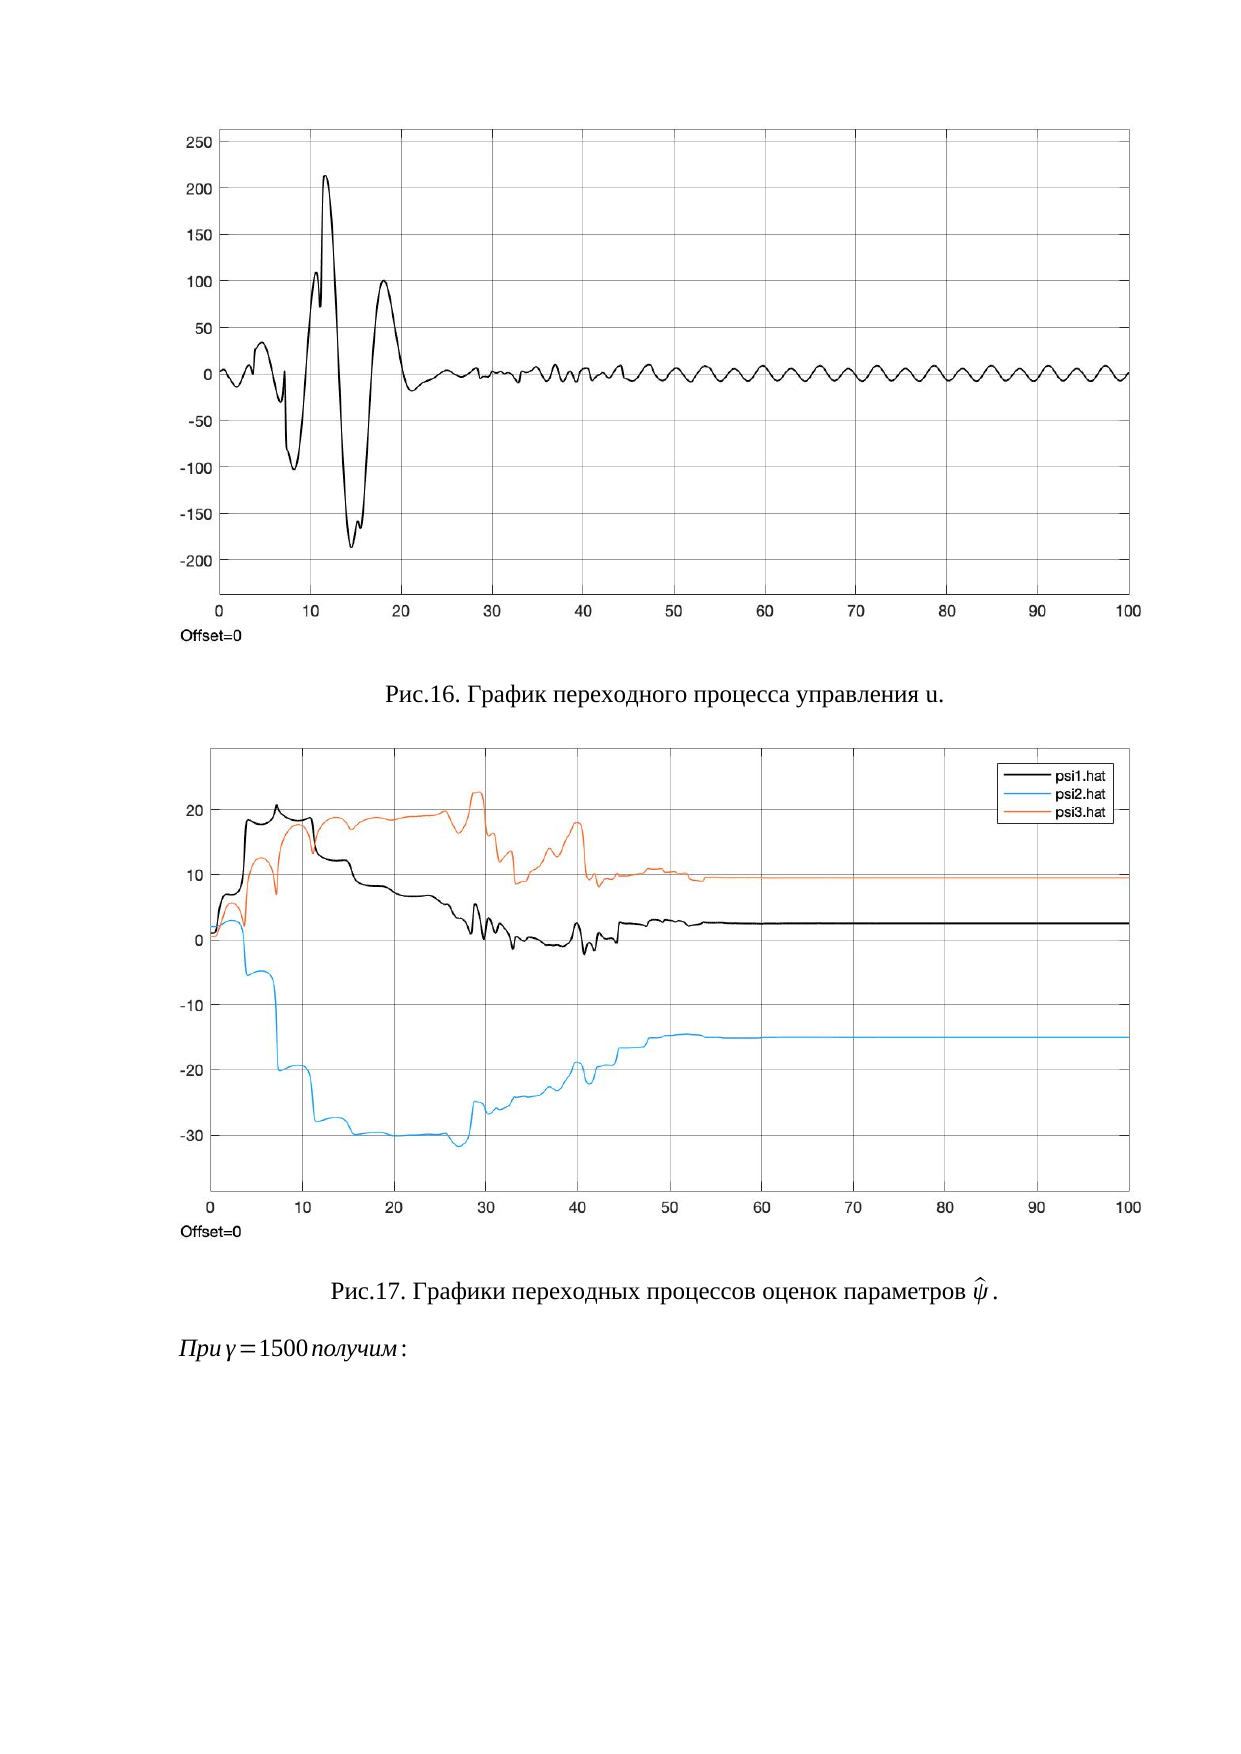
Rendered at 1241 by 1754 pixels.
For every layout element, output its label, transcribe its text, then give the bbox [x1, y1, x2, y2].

text Рис.16. График переходного процесса управления u. [177, 679, 1152, 708]
text Рис.17. Графики переходных процессов оценок параметров [177, 1276, 1152, 1305]
picture [177, 118, 1152, 651]
picture [177, 737, 1152, 1247]
